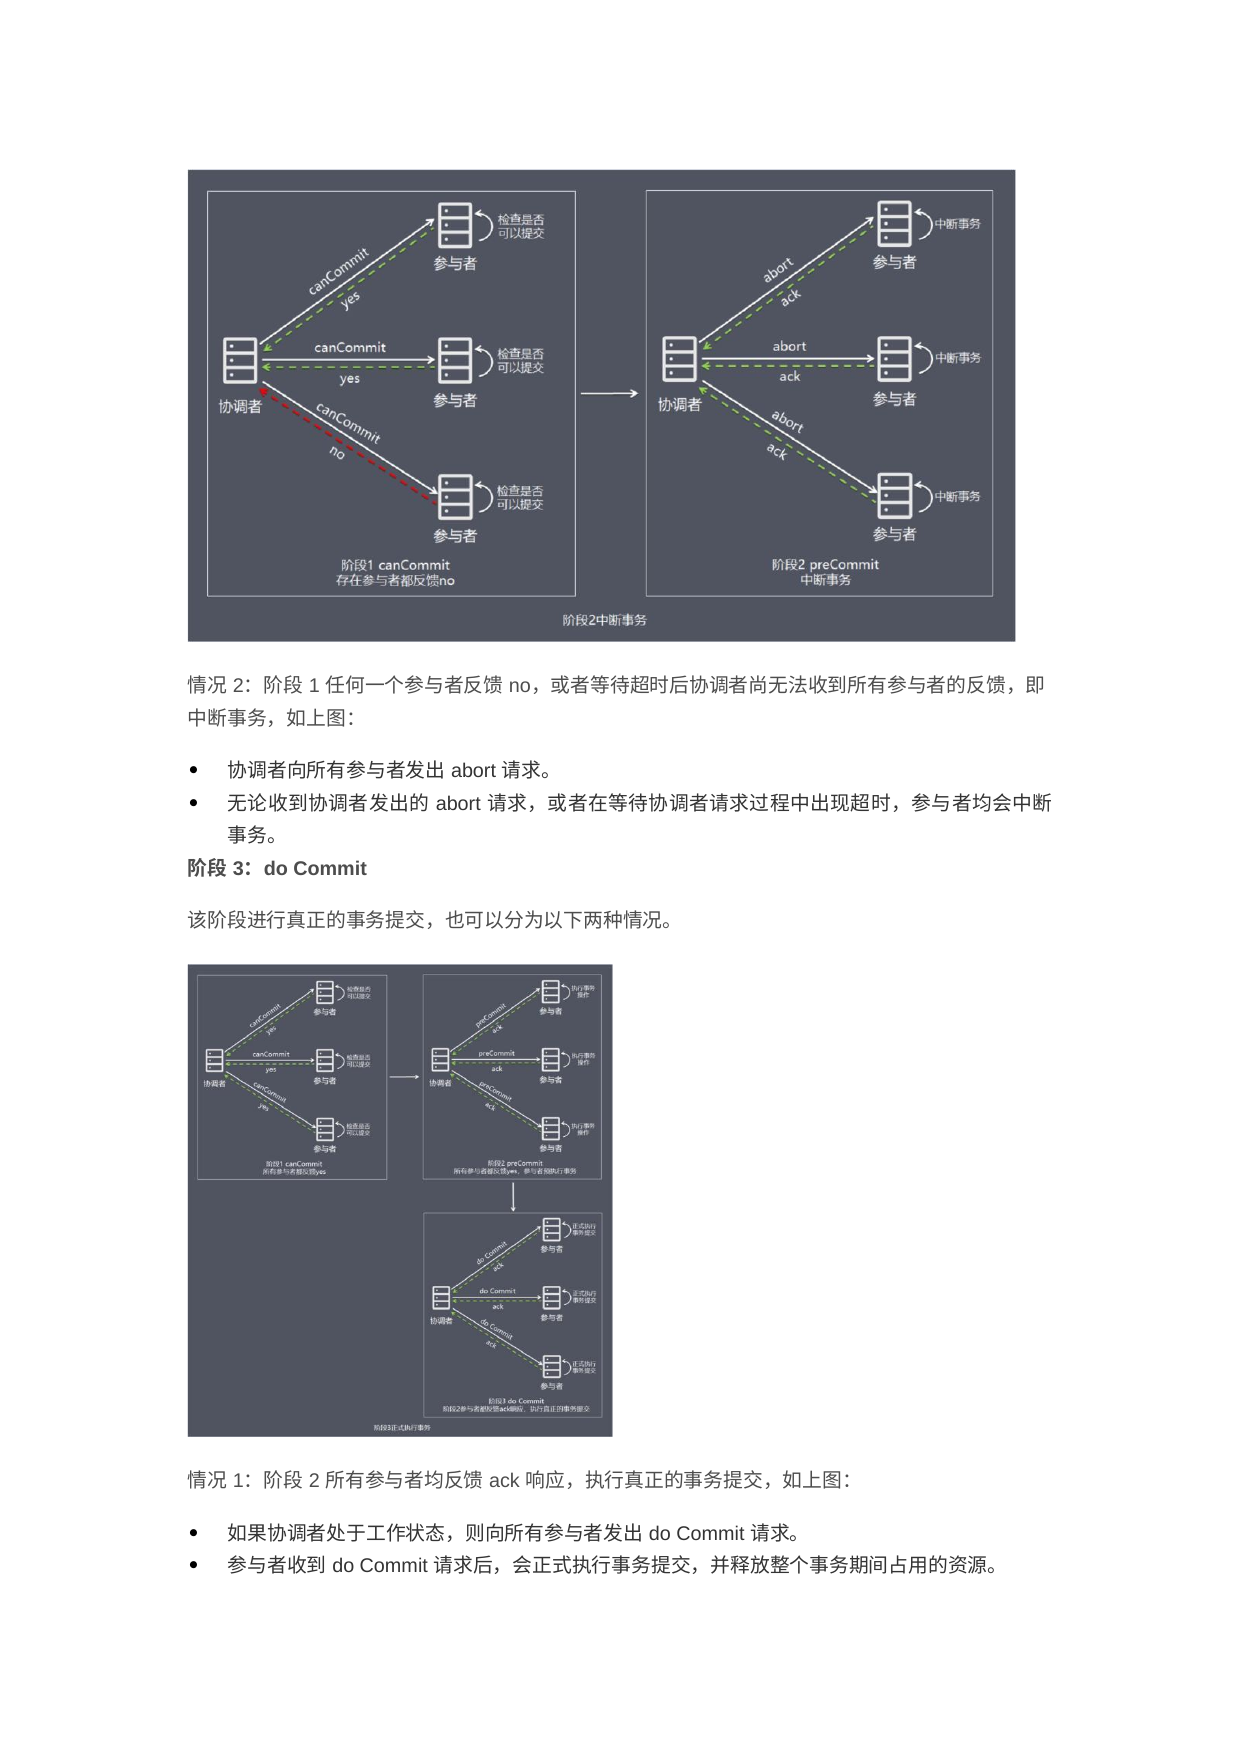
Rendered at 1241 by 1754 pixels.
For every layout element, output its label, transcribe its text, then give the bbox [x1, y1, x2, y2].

list 如果协调者处于工作状态，则向所有参与者发出 do Commit 请求。 [190, 1517, 1053, 1549]
list 参与者收到 do Commit 请求后，会正式执行事务提交，并释放整个事务期间占用的资源。 [190, 1549, 1053, 1582]
picture [187, 964, 613, 1437]
text 情况 1：阶段 2 所有参与者均反馈 ack 响应，执行真正的事务提交，如上图： [187, 1464, 1053, 1497]
text 阶段 3：do Commit [187, 852, 1053, 884]
picture [187, 169, 1016, 642]
text 该阶段进行真正的事务提交，也可以分为以下两种情况。 [187, 904, 1053, 937]
text 情况 2：阶段 1 任何一个参与者反馈 no，或者等待超时后协调者尚无法收到所有参与者的反馈，即中断事务，如上图： [187, 669, 1053, 734]
list 无论收到协调者发出的 abort 请求，或者在等待协调者请求过程中出现超时，参与者均会中断事务。 [190, 787, 1053, 852]
list 协调者向所有参与者发出 abort 请求。 [190, 754, 1053, 787]
